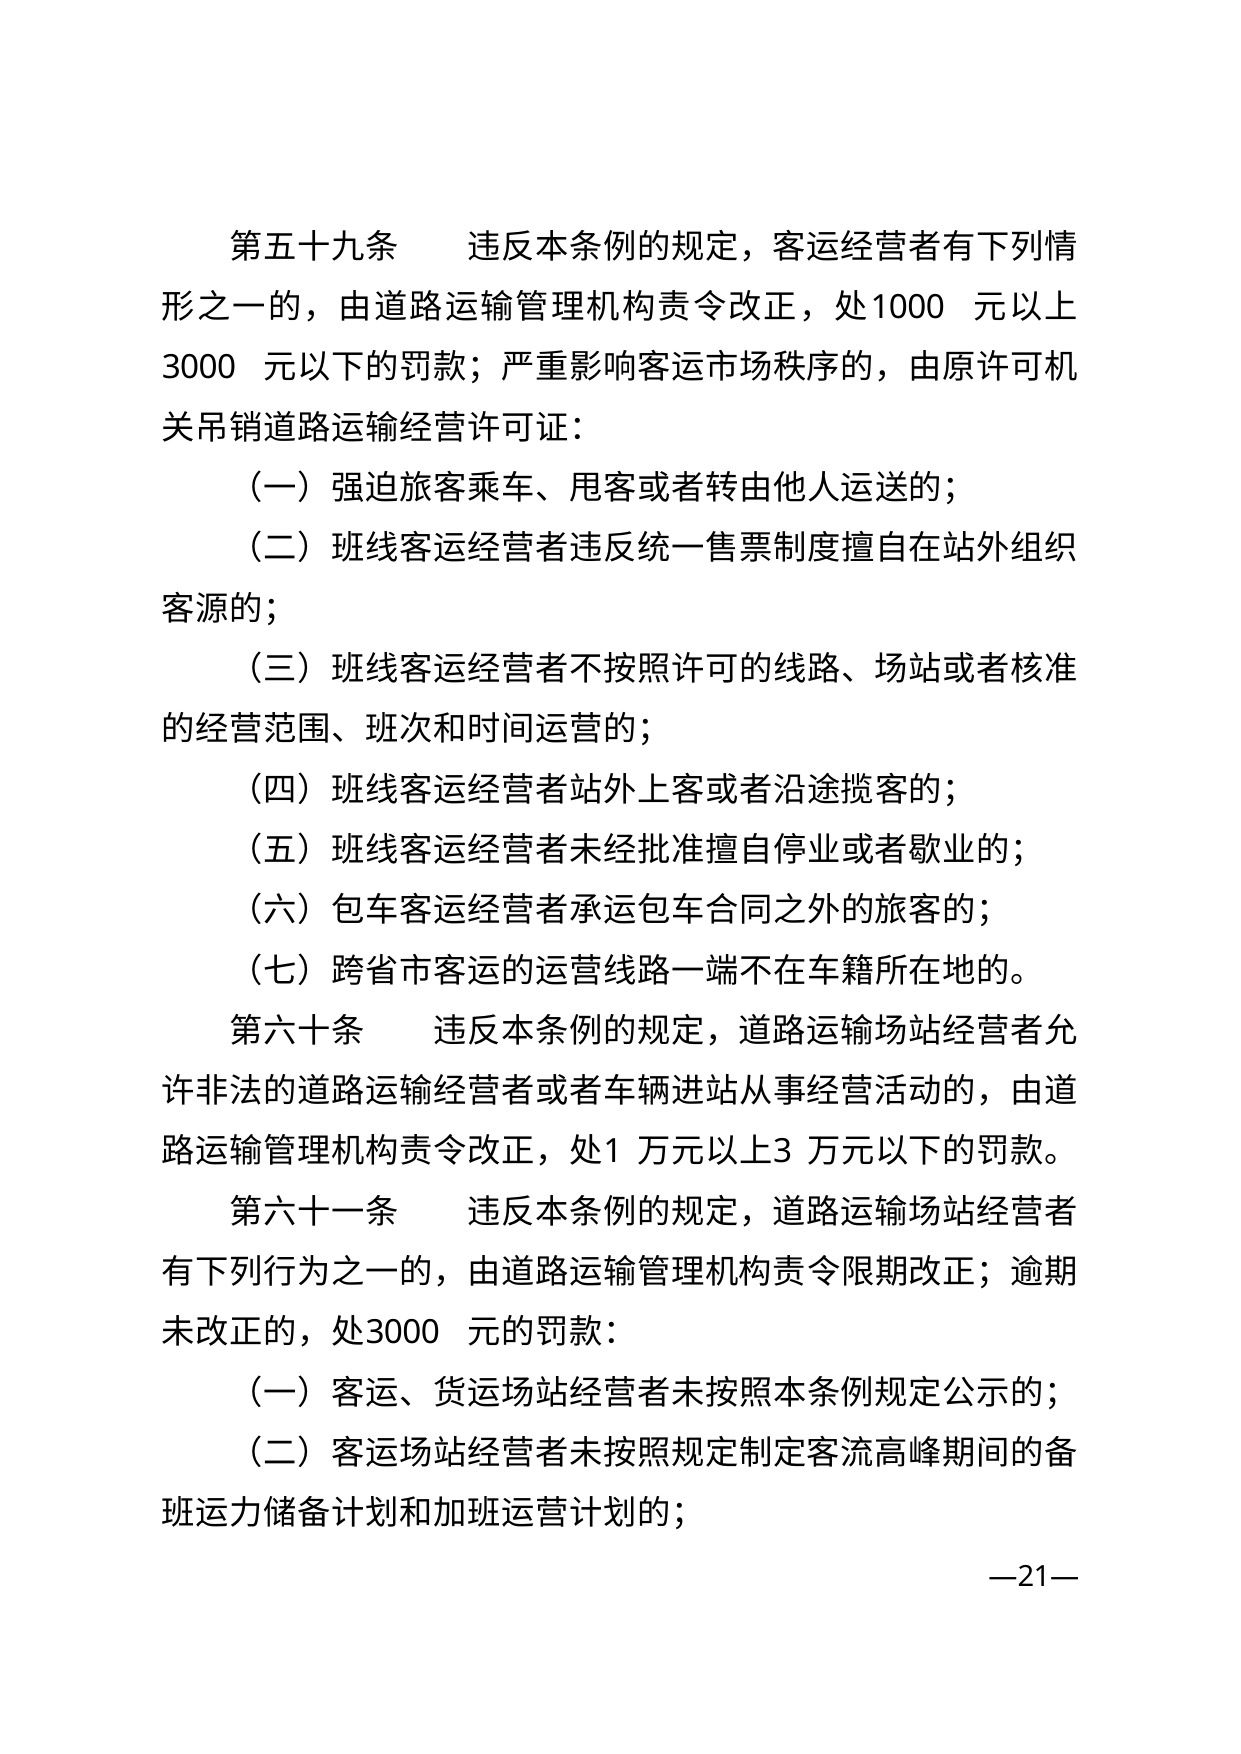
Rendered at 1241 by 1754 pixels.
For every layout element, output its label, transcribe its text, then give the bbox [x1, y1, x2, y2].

text 第六十条 违反本条例的规定，道路运输场站经营者允许非法的道路运输经营者或者车辆进站从事经营活动的，由道路运输管理机构责令改正，处1万元以上3万元以下的罚款。 [162, 998, 1078, 1178]
text （二）客运场站经营者未按照规定制定客流高峰期间的备班运力储备计划和加班运营计划的； [162, 1420, 1078, 1540]
text （六）包车客运经营者承运包车合同之外的旅客的； [162, 877, 1078, 937]
text （三）班线客运经营者不按照许可的线路、场站或者核准的经营范围、班次和时间运营的； [162, 636, 1078, 756]
text （五）班线客运经营者未经批准擅自停业或者歇业的； [162, 817, 1078, 877]
text （二）班线客运经营者违反统一售票制度擅自在站外组织客源的； [162, 515, 1078, 636]
text （七）跨省市客运的运营线路一端不在车籍所在地的。 [162, 937, 1078, 998]
text （一）强迫旅客乘车、甩客或者转由他人运送的； [162, 455, 1078, 515]
text 第六十一条 违反本条例的规定，道路运输场站经营者有下列行为之一的，由道路运输管理机构责令限期改正；逾期未改正的，处3000元的罚款： [162, 1178, 1078, 1359]
text （四）班线客运经营者站外上客或者沿途揽客的； [162, 756, 1078, 817]
text 第五十九条 违反本条例的规定，客运经营者有下列情形之一的，由道路运输管理机构责令改正，处1000元以上3000元以下的罚款；严重影响客运市场秩序的，由原许可机关吊销道路运输经营许可证： [162, 213, 1078, 455]
text （一）客运、货运场站经营者未按照本条例规定公示的； [162, 1359, 1078, 1420]
